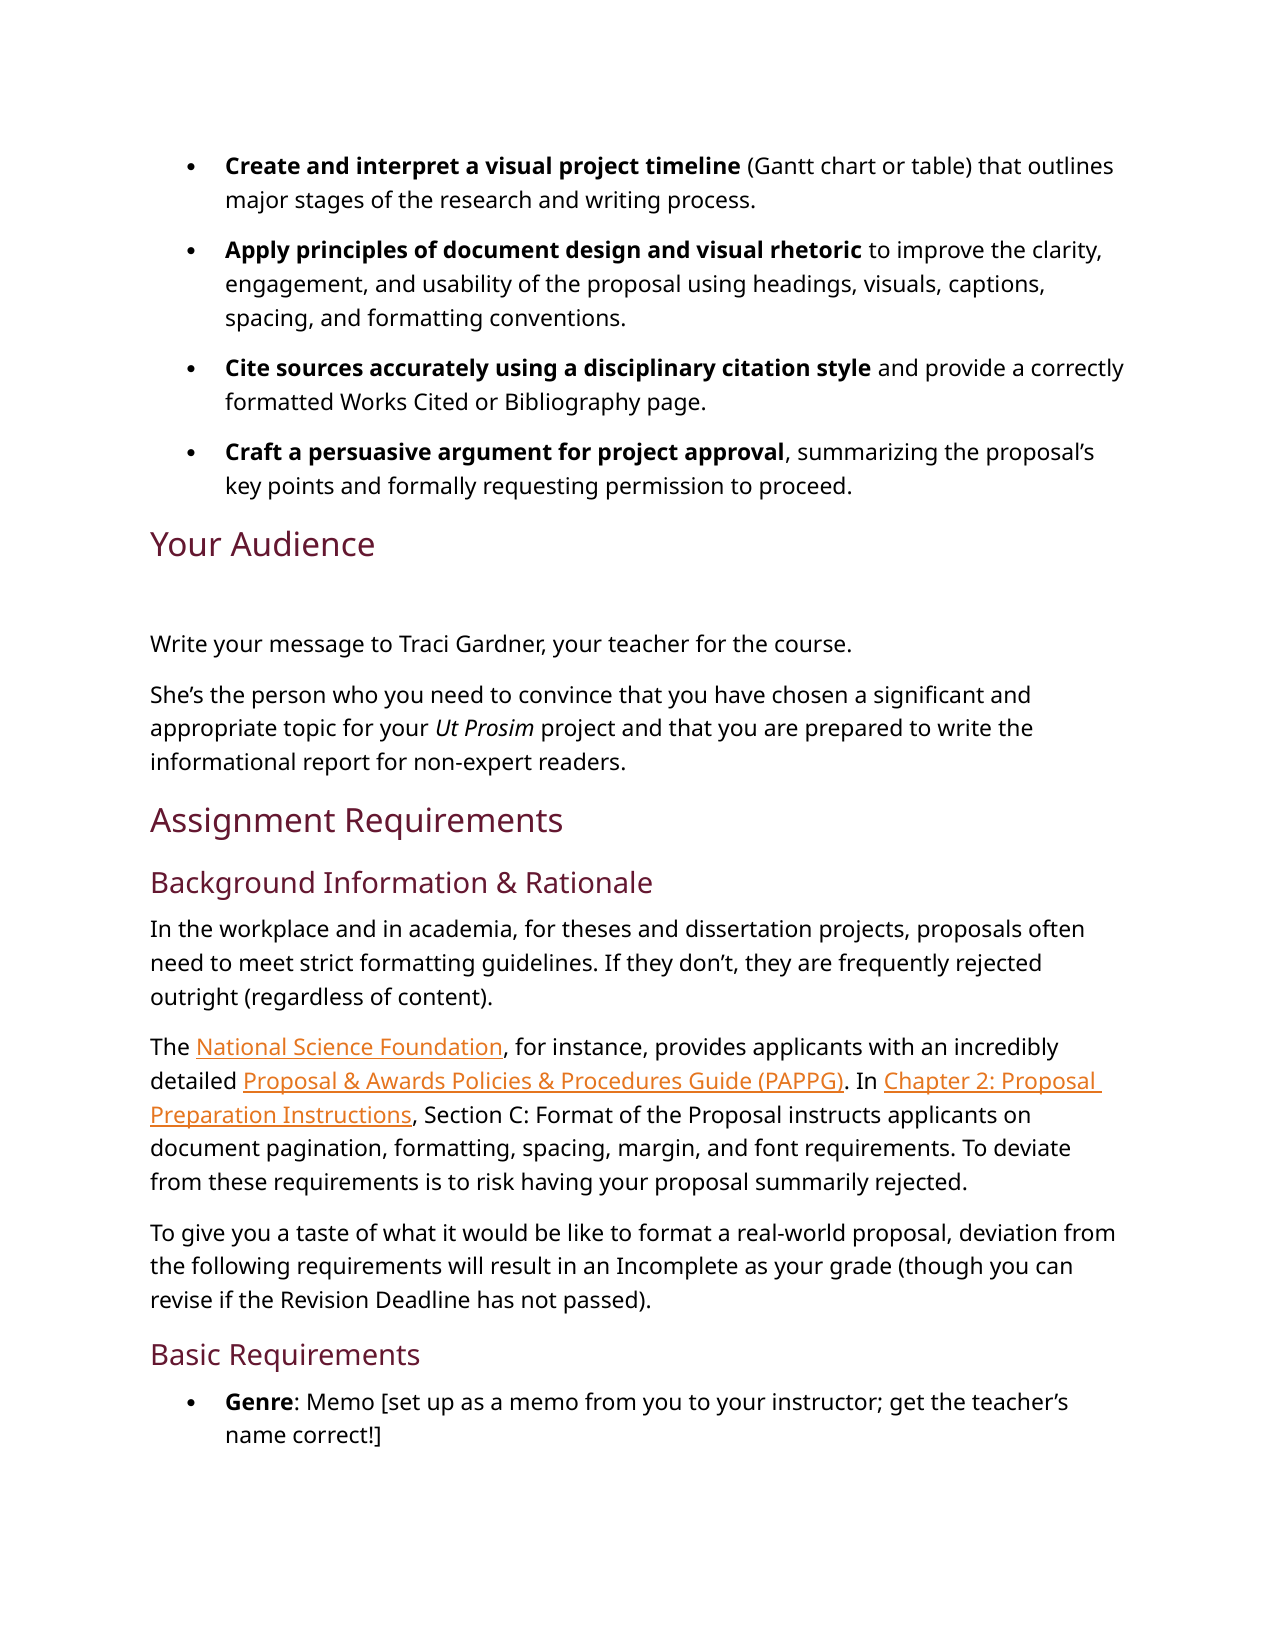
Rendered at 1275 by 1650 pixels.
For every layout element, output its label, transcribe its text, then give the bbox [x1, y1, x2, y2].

subtitle Background Information & Rationale [150, 862, 1125, 902]
text In the workplace and in academia, for theses and dissertation projects, proposals often need to meet strict formatting guidelines. If they don’t, they are frequently rejected outright (regardless of content). [150, 913, 1125, 1012]
list Cite sources accurately using a disciplinary citation style and provide a correctly formatted Works Cited or Bibliography page. [187, 352, 1125, 417]
subtitle Basic Requirements [150, 1334, 1125, 1374]
subtitle Assignment Requirements [150, 796, 1125, 842]
list Create and interpret a visual project timeline (Gantt chart or table) that outlines major stages of the research and writing process. [187, 150, 1125, 215]
text To give you a taste of what it would be like to format a real-world proposal, deviation from the following requirements will result in an Incomplete as your grade (though you can revise if the Revision Deadline has not passed). [150, 1217, 1125, 1315]
subtitle Your Audience [150, 520, 1125, 566]
text The National Science Foundation, for instance, provides applicants with an incredibly detailed Proposal & Awards Policies & Procedures Guide (PAPPG). In Chapter 2: Proposal Preparation Instructions, Section C: Format of the Proposal instructs applicants on document pagination, formatting, spacing, margin, and font requirements. To deviate from these requirements is to risk having your proposal summarily rejected. [150, 1031, 1125, 1197]
list Craft a persuasive argument for project approval, summarizing the proposal’s key points and formally requesting permission to proceed. [187, 436, 1125, 501]
list Apply principles of document design and visual rhetoric to improve the clarity, engagement, and usability of the proposal using headings, visuals, captions, spacing, and formatting conventions. [187, 234, 1125, 333]
list Genre: Memo [set up as a memo from you to your instructor; get the teacher’s name correct!] [187, 1386, 1125, 1451]
text Write your message to Traci Gardner, your teacher for the course. [150, 628, 1125, 659]
text She’s the person who you need to convince that you have chosen a significant and appropriate topic for your Ut Prosim project and that you are prepared to write the informational report for non-expert readers. [150, 678, 1125, 777]
